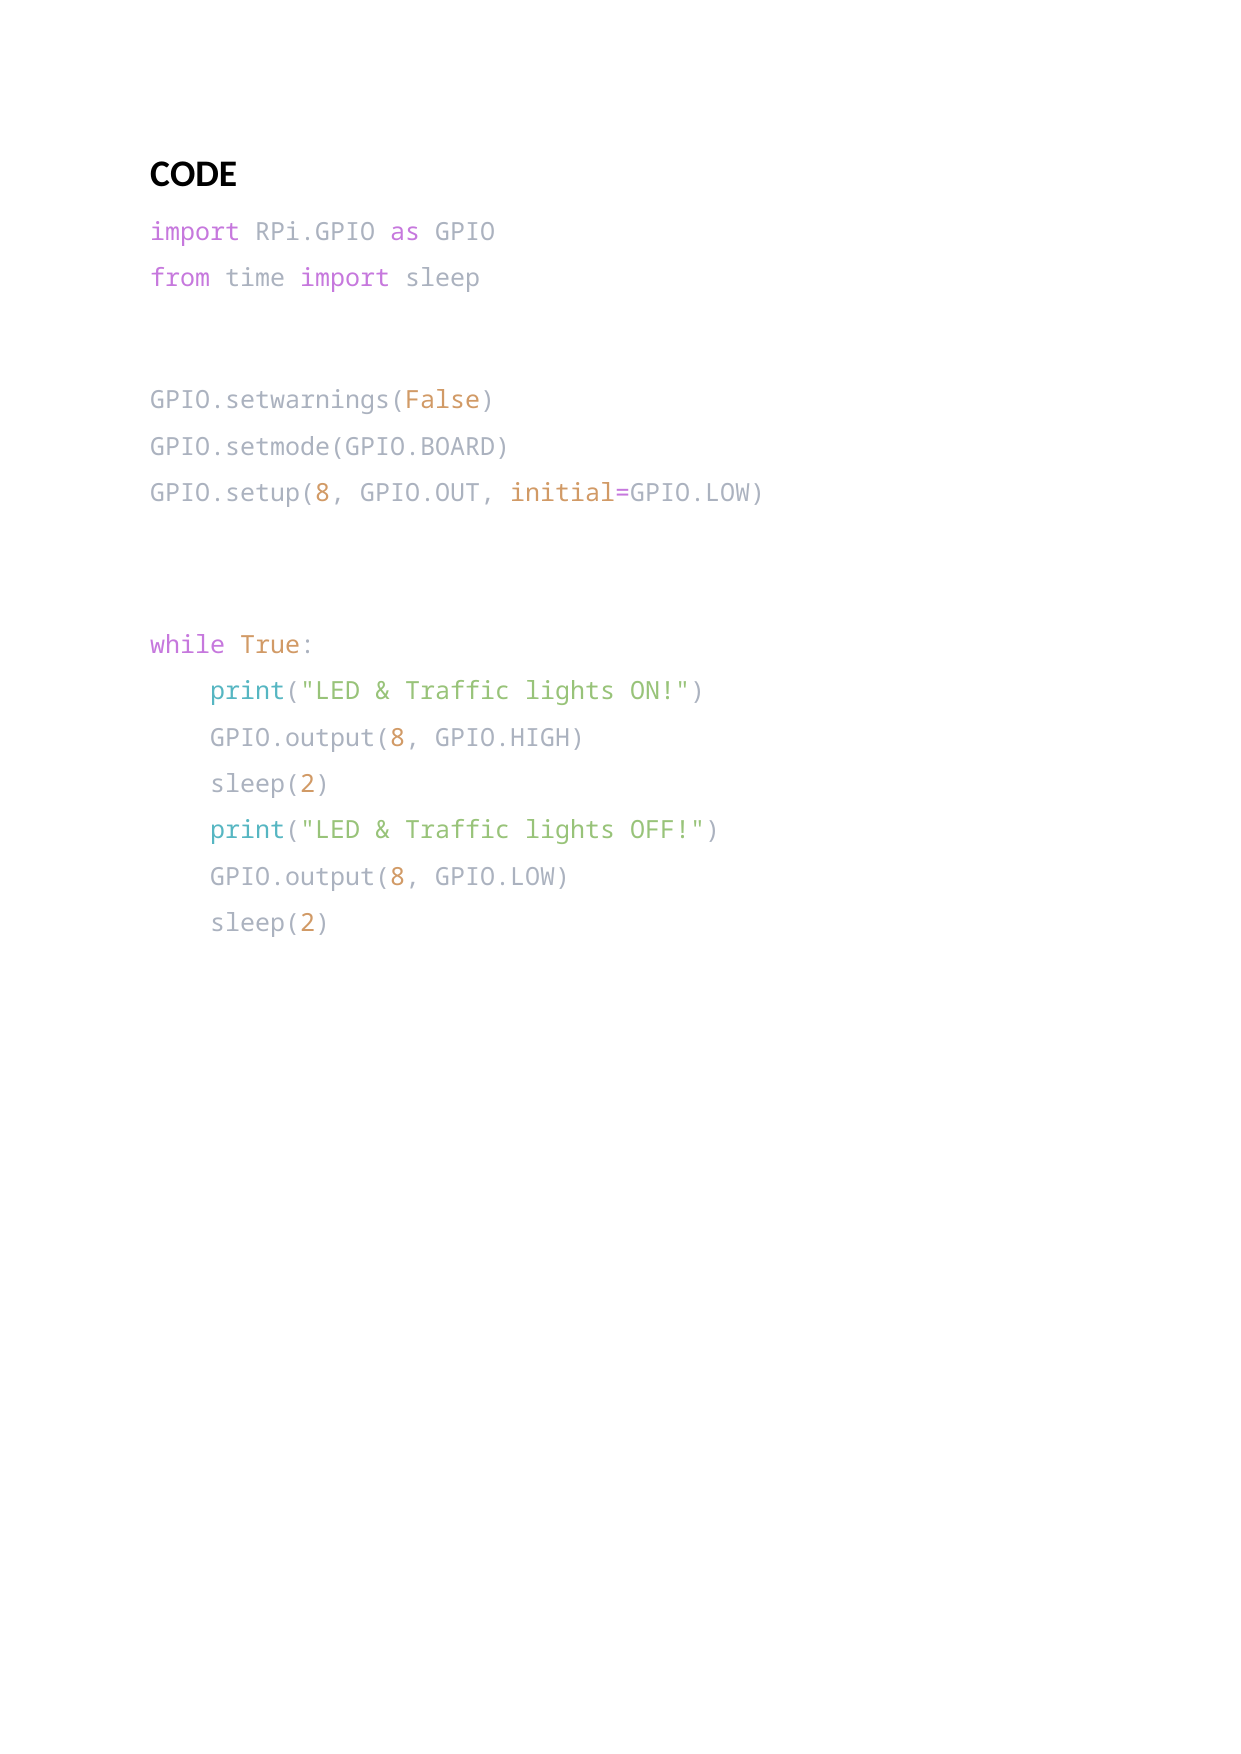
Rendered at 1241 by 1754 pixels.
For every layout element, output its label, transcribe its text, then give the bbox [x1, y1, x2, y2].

text CODE [150, 150, 1090, 196]
text import RPi.GPIO as GPIO [150, 216, 1090, 246]
text GPIO.output(8, GPIO.HIGH) [150, 722, 1090, 752]
text sleep(2) [150, 908, 1090, 937]
text while True: [150, 630, 1090, 659]
text from time import sleep [150, 262, 1090, 292]
text GPIO.setwarnings(False) [150, 385, 1090, 414]
text GPIO.output(8, GPIO.LOW) [150, 861, 1090, 891]
text sleep(2) [150, 769, 1090, 798]
text print("LED & Traffic lights ON!") [150, 676, 1090, 706]
text GPIO.setmode(GPIO.BOARD) [150, 431, 1090, 461]
text print("LED & Traffic lights OFF!") [150, 815, 1090, 845]
text GPIO.setup(8, GPIO.OUT, initial=GPIO.LOW) [150, 478, 1090, 507]
